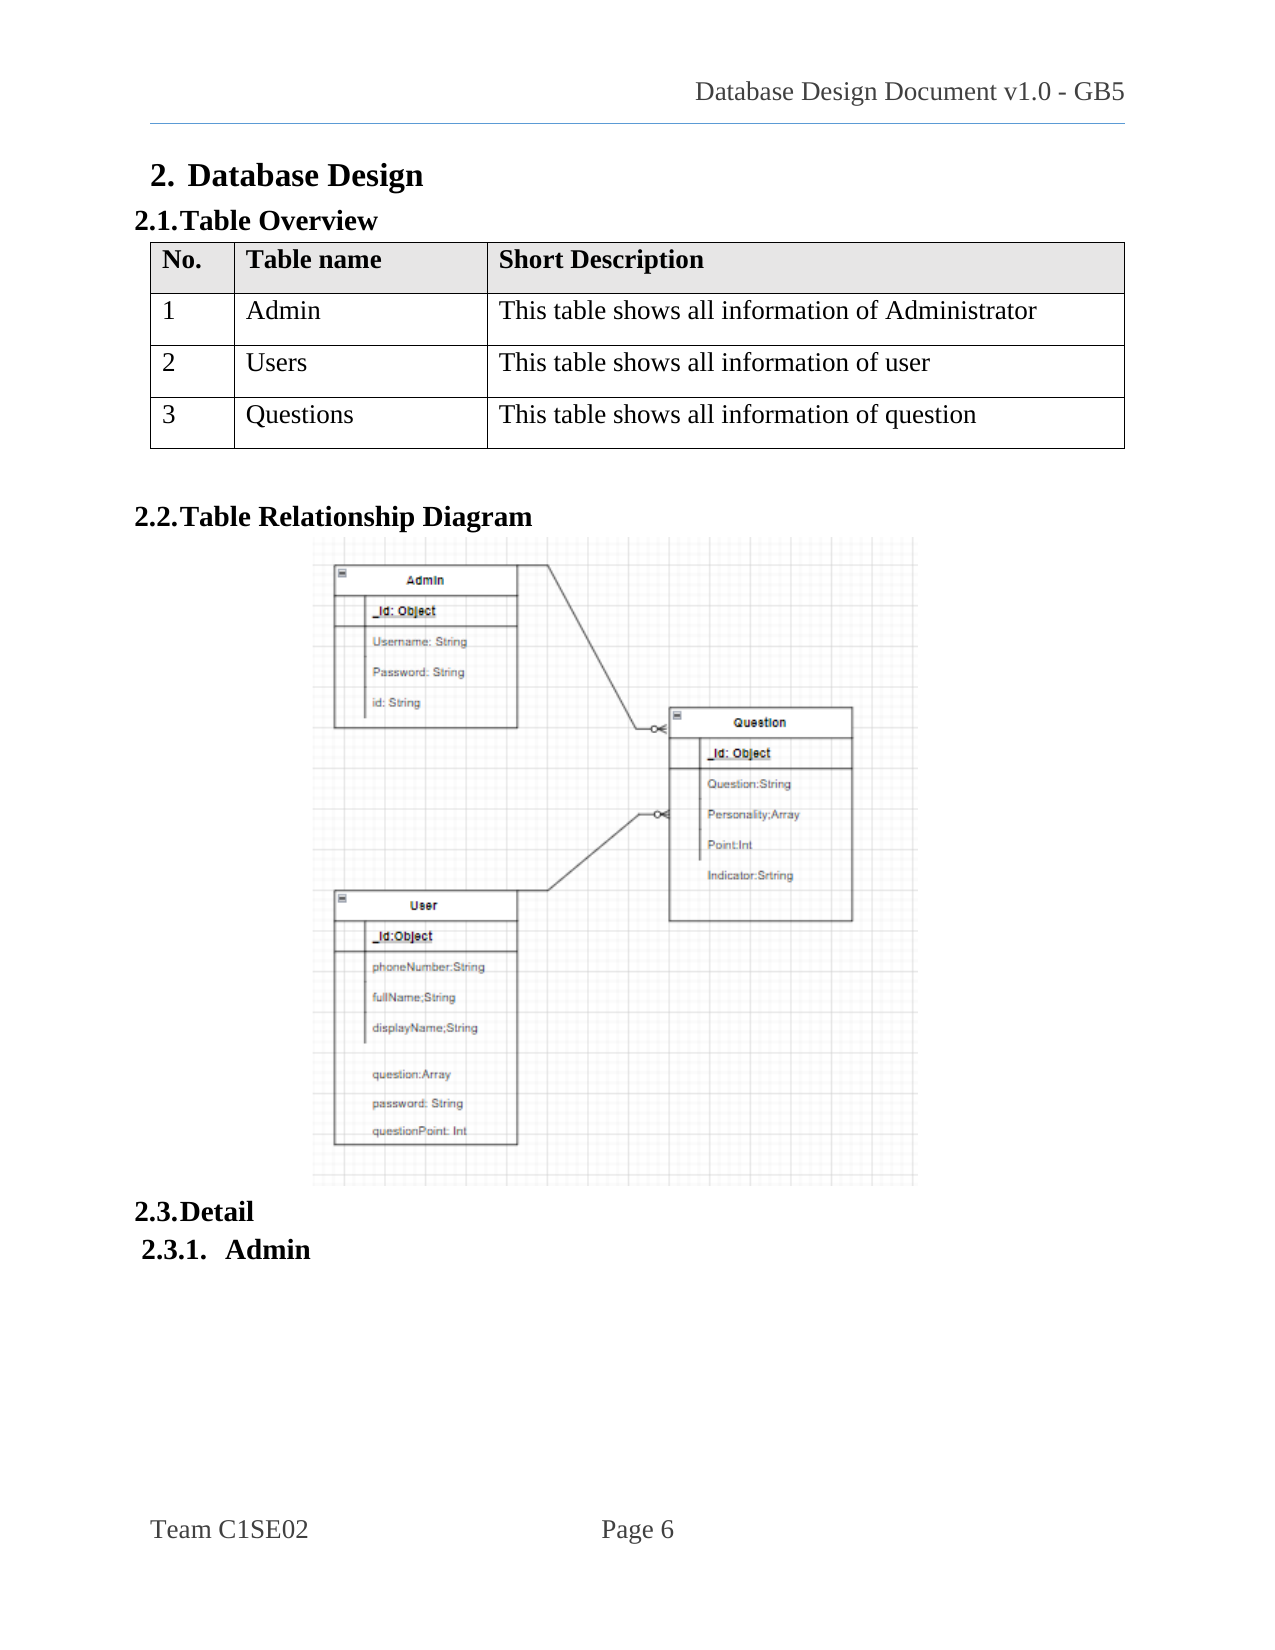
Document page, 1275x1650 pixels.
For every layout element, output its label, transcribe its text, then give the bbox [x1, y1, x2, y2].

table_header No. [151, 243, 234, 293]
subtitle Detail [134, 1194, 1125, 1227]
list Admin [141, 1232, 1125, 1266]
table_cell This table shows all information of Administrator [488, 294, 1124, 345]
table_cell 1 [151, 294, 234, 345]
table_cell This table shows all information of user [488, 346, 1124, 397]
table_cell Admin [235, 294, 487, 345]
table_cell Users [235, 346, 487, 397]
subtitle Table Overview [134, 203, 1125, 237]
subtitle Table Relationship Diagram [134, 499, 1125, 533]
table_cell 3 [151, 398, 234, 448]
table_cell This table shows all information of question [488, 398, 1124, 448]
table_header Table name [235, 243, 487, 293]
picture [312, 537, 918, 1186]
table_cell Questions [235, 398, 487, 448]
table_header Short Description [488, 243, 1124, 293]
subtitle Database Design [150, 155, 1125, 193]
table_cell 2 [151, 346, 234, 397]
